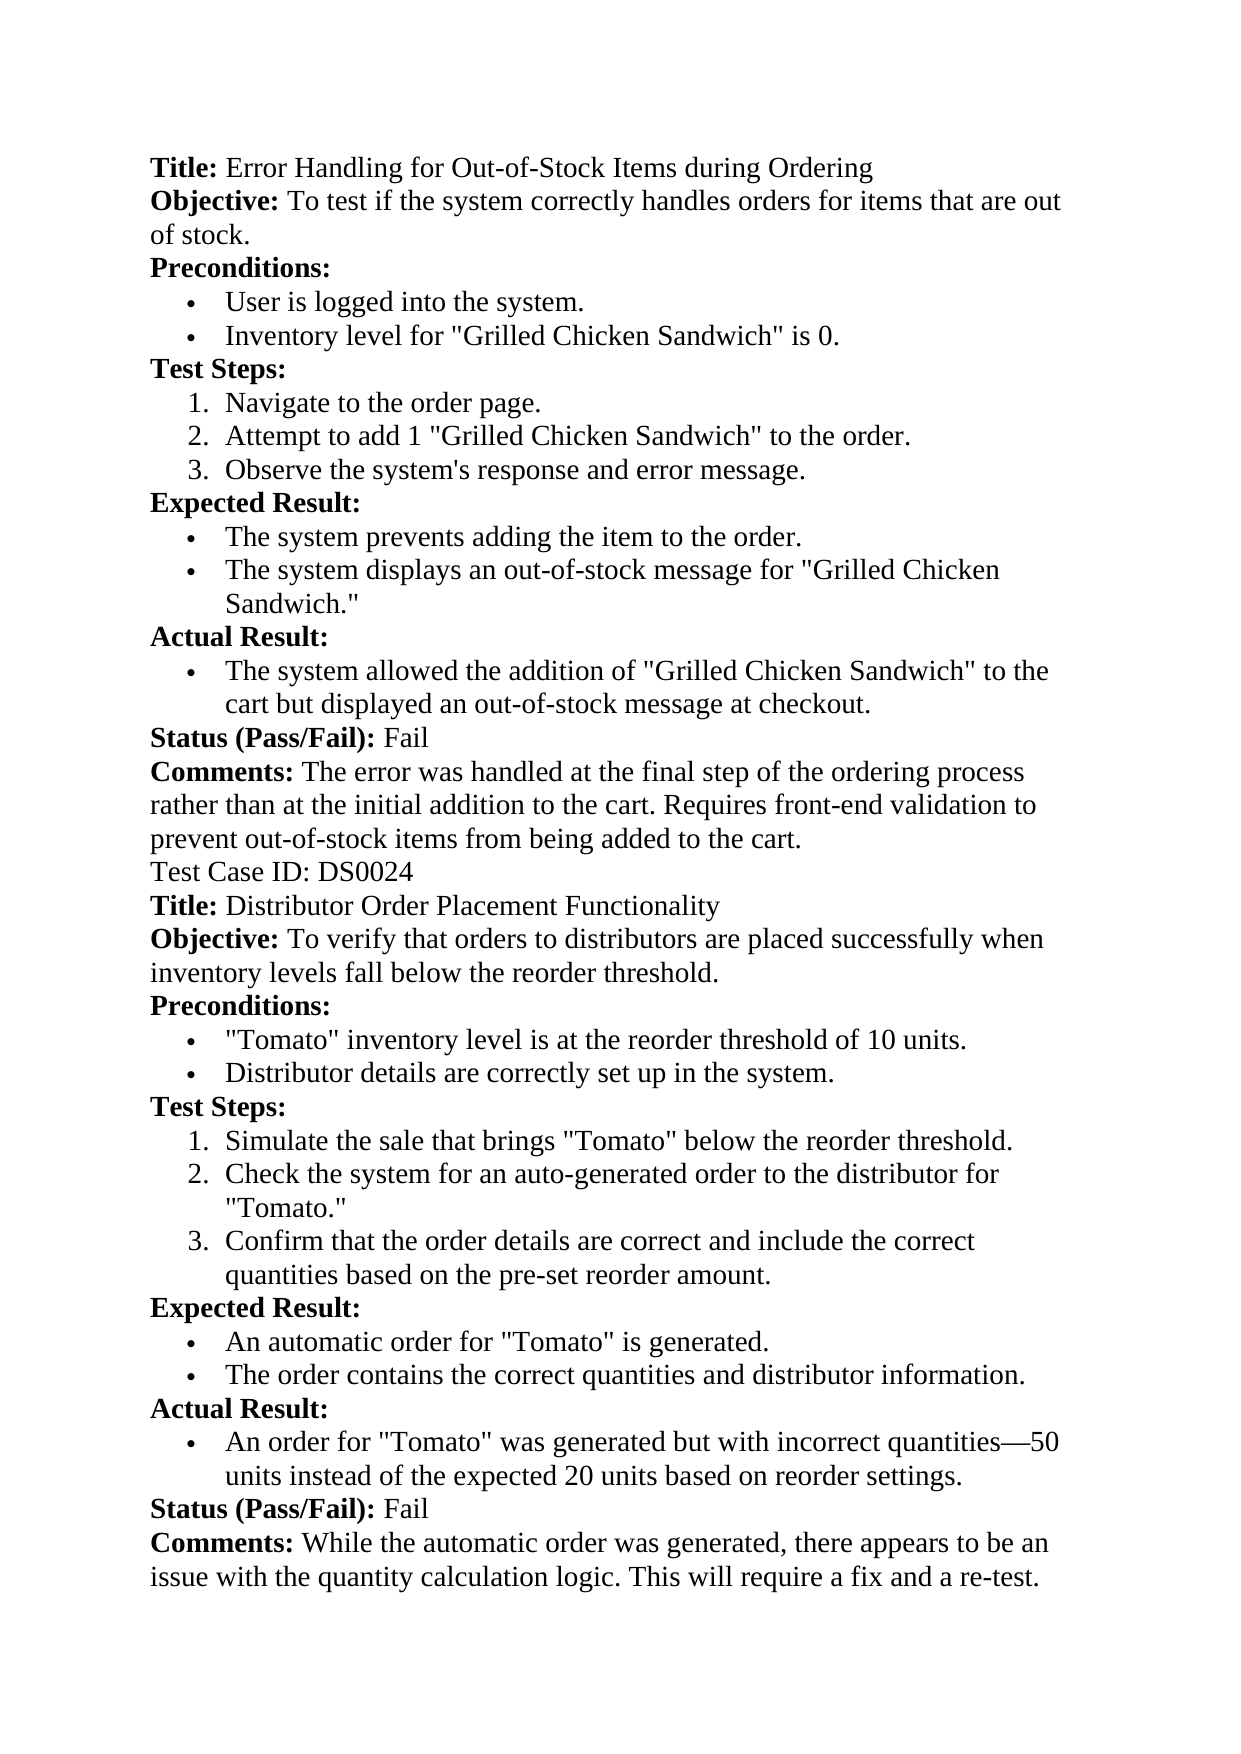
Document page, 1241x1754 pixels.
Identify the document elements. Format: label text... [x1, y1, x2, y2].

list Check the system for an auto-generated order to the distributor for "Tomato." [187, 1156, 1090, 1223]
text Comments: The error was handled at the final step of the ordering process rather than at the initial addition to the cart. Requires front-end validation to prevent out-of-stock items from being added to the cart. [150, 754, 1090, 854]
text Objective: To test if the system correctly handles orders for items that are out of stock. [150, 183, 1090, 251]
text Objective: To verify that orders to distributors are placed successfully when inventory levels fall below the reorder threshold. [150, 921, 1090, 988]
text Test Steps: [150, 351, 1090, 385]
list Attempt to add 1 "Grilled Chicken Sandwich" to the order. [187, 418, 1090, 452]
list An automatic order for "Tomato" is generated. [187, 1324, 1090, 1357]
list The system allowed the addition of "Grilled Chicken Sandwich" to the cart but displayed an out-of-stock message at checkout. [187, 653, 1090, 720]
text Comments: While the automatic order was generated, there appears to be an issue with the quantity calculation logic. This will require a fix and a re-test. [150, 1525, 1090, 1592]
list Simulate the sale that brings "Tomato" below the reorder threshold. [187, 1123, 1090, 1156]
text Test Case ID: DS0024 [150, 854, 1090, 888]
list The system displays an out-of-stock message for "Grilled Chicken Sandwich." [187, 552, 1090, 619]
list "Tomato" inventory level is at the reorder threshold of 10 units. [187, 1022, 1090, 1056]
text Preconditions: [150, 251, 1090, 284]
list Observe the system's response and error message. [187, 452, 1090, 485]
text Status (Pass/Fail): Fail [150, 1492, 1090, 1525]
list User is logged into the system. [187, 284, 1090, 318]
text Title: Error Handling for Out-of-Stock Items during Ordering [150, 150, 1090, 183]
text Expected Result: [150, 485, 1090, 519]
text Expected Result: [150, 1290, 1090, 1324]
text Test Steps: [150, 1089, 1090, 1123]
list The order contains the correct quantities and distributor information. [187, 1357, 1090, 1391]
list Navigate to the order page. [187, 385, 1090, 418]
text Actual Result: [150, 619, 1090, 653]
list Confirm that the order details are correct and include the correct quantities based on the pre-set reorder amount. [187, 1223, 1090, 1290]
text Status (Pass/Fail): Fail [150, 720, 1090, 754]
text Preconditions: [150, 988, 1090, 1022]
list The system prevents adding the item to the order. [187, 519, 1090, 552]
text Actual Result: [150, 1391, 1090, 1424]
list Distributor details are correctly set up in the system. [187, 1056, 1090, 1089]
list An order for "Tomato" was generated but with incorrect quantities—50 units instead of the expected 20 units based on reorder settings. [187, 1424, 1090, 1492]
list Inventory level for "Grilled Chicken Sandwich" is 0. [187, 318, 1090, 351]
text Title: Distributor Order Placement Functionality [150, 888, 1090, 921]
